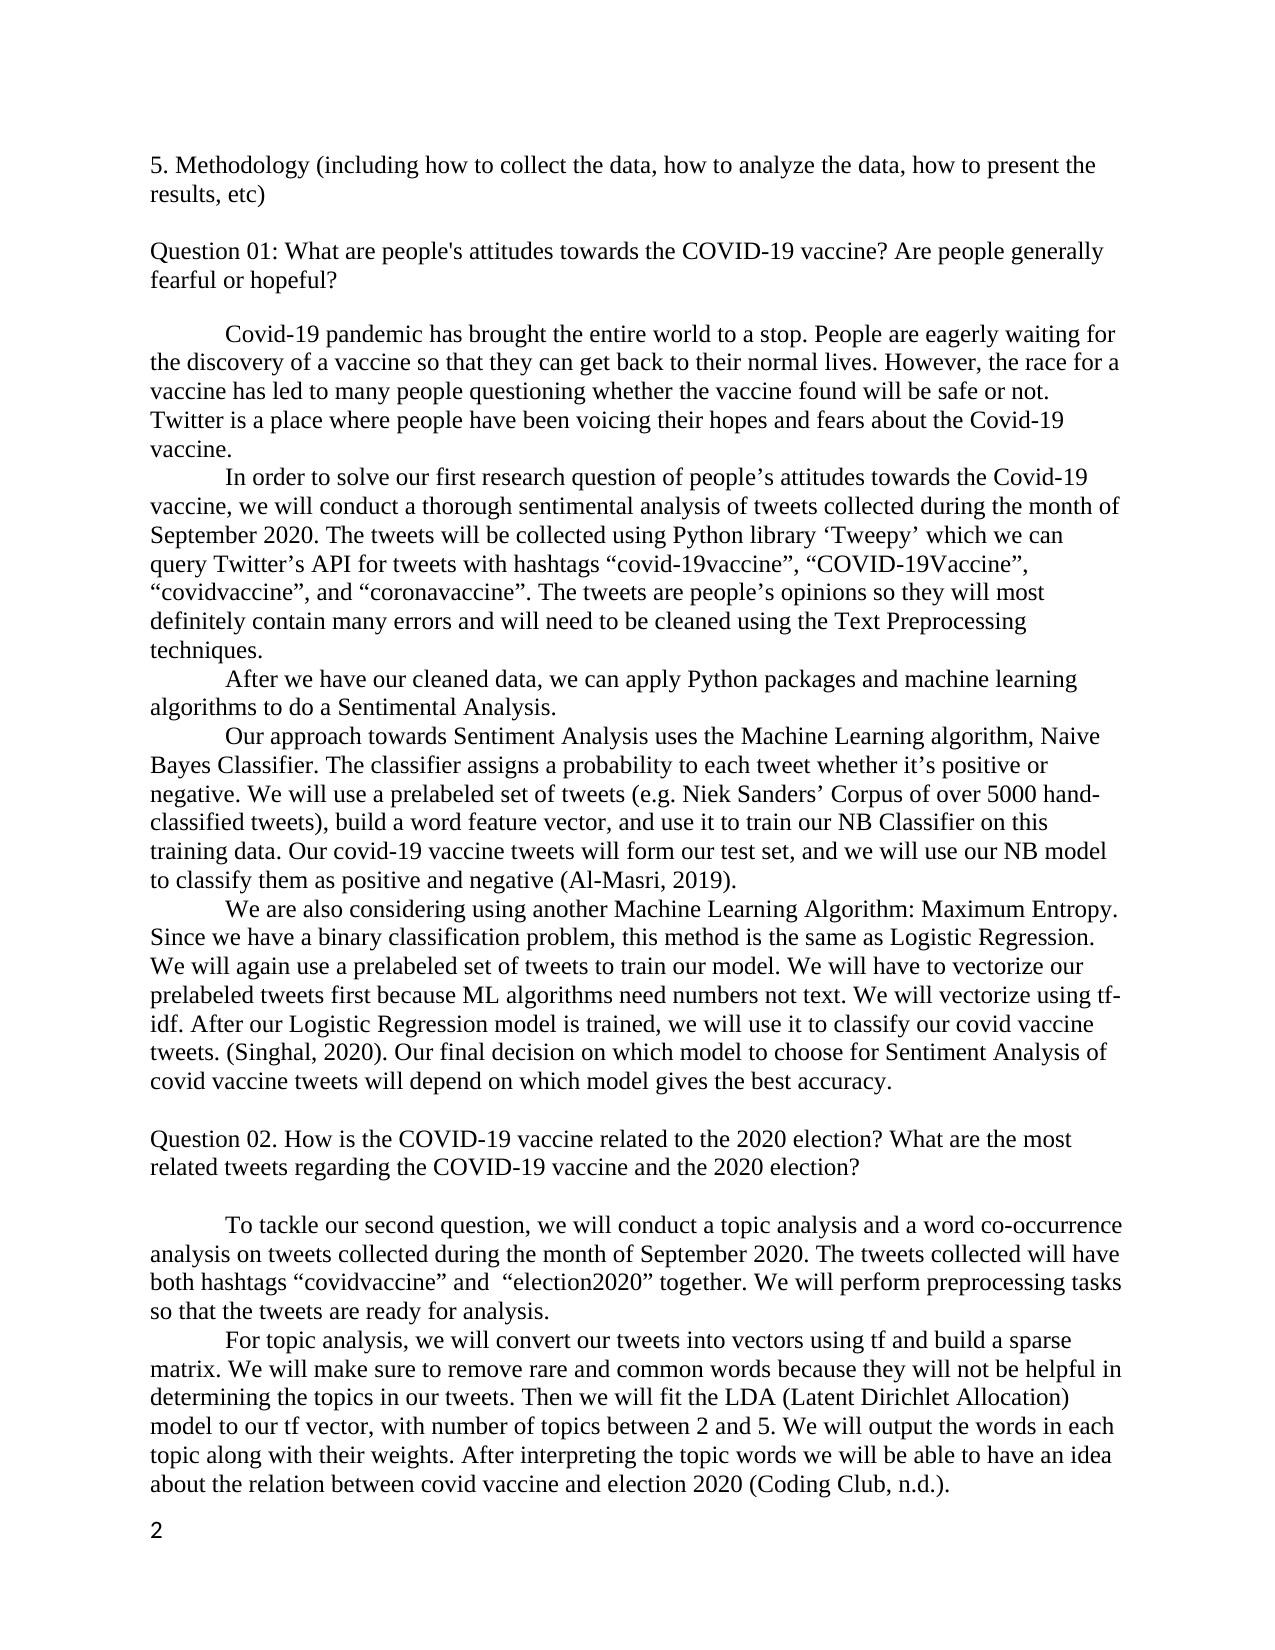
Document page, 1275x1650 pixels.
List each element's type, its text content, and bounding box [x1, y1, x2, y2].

text 5. Methodology (including how to collect the data, how to analyze the data, how to present the results, etc) Question 01: What are people's attitudes towards the COVID-19 vaccine? Are people generally fearful or hopeful? [150, 150, 1125, 294]
text Question 02. How is the COVID-19 vaccine related to the 2020 election? What are the most related tweets regarding the COVID-19 vaccine and the 2020 election? [150, 1095, 1125, 1181]
text To tackle our second question, we will conduct a topic analysis and a word co-occurrence analysis on tweets collected during the month of September 2020. The tweets collected will have both hashtags “covidvaccine” and “election2020” together. We will perform preprocessing tasks so that the tweets are ready for analysis. [150, 1210, 1125, 1325]
text For topic analysis, we will convert our tweets into vectors using tf and build a sparse matrix. We will make sure to remove rare and common words because they will not be helpful in determining the topics in our tweets. Then we will fit the LDA (Latent Dirichlet Allocation) model to our tf vector, with number of topics between 2 and 5. We will output the words in each topic along with their weights. After interpreting the topic words we will be able to have an idea about the relation between covid vaccine and election 2020 (Coding Club, n.d.). [150, 1325, 1125, 1497]
text Covid-19 pandemic has brought the entire world to a stop. People are eagerly waiting for the discovery of a vaccine so that they can get back to their normal lives. However, the race for a vaccine has led to many people questioning whether the vaccine found will be safe or not. Twitter is a place where people have been voicing their hopes and fears about the Covid-19 vaccine. In order to solve our first research question of people’s attitudes towards the Covid-19 vaccine, we will conduct a thorough sentimental analysis of tweets collected during the month of September 2020. The tweets will be collected using Python library ‘Tweepy’ which we can query Twitter’s API for tweets with hashtags “covid-19vaccine”, “COVID-19Vaccine”, “covidvaccine”, and “coronavaccine”. The tweets are people’s opinions so they will most definitely contain many errors and will need to be cleaned using the Text Preprocessing techniques. After we have our cleaned data, we can apply Python packages and machine learning algorithms to do a Sentimental Analysis. Our approach towards Sentiment Analysis uses the Machine Learning algorithm, Naive Bayes Classifier. The classifier assigns a probability to each tweet whether it’s positive or negative. We will use a prelabeled set of tweets (e.g. Niek Sanders’ Corpus of over 5000 hand-classified tweets), build a word feature vector, and use it to train our NB Classifier on this training data. Our covid-19 vaccine tweets will form our test set, and we will use our NB model to classify them as positive and negative (Al-Masri, 2019). We are also considering using another Machine Learning Algorithm: Maximum Entropy. Since we have a binary classification problem, this method is the same as Logistic Regression. We will again use a prelabeled set of tweets to train our model. We will have to vectorize our prelabeled tweets first because ML algorithms need numbers not text. We will vectorize using tf-idf. After our Logistic Regression model is trained, we will use it to classify our covid vaccine tweets. (Singhal, 2020). Our final decision on which model to choose for Sentiment Analysis of covid vaccine tweets will depend on which model gives the best accuracy. [150, 319, 1125, 1095]
